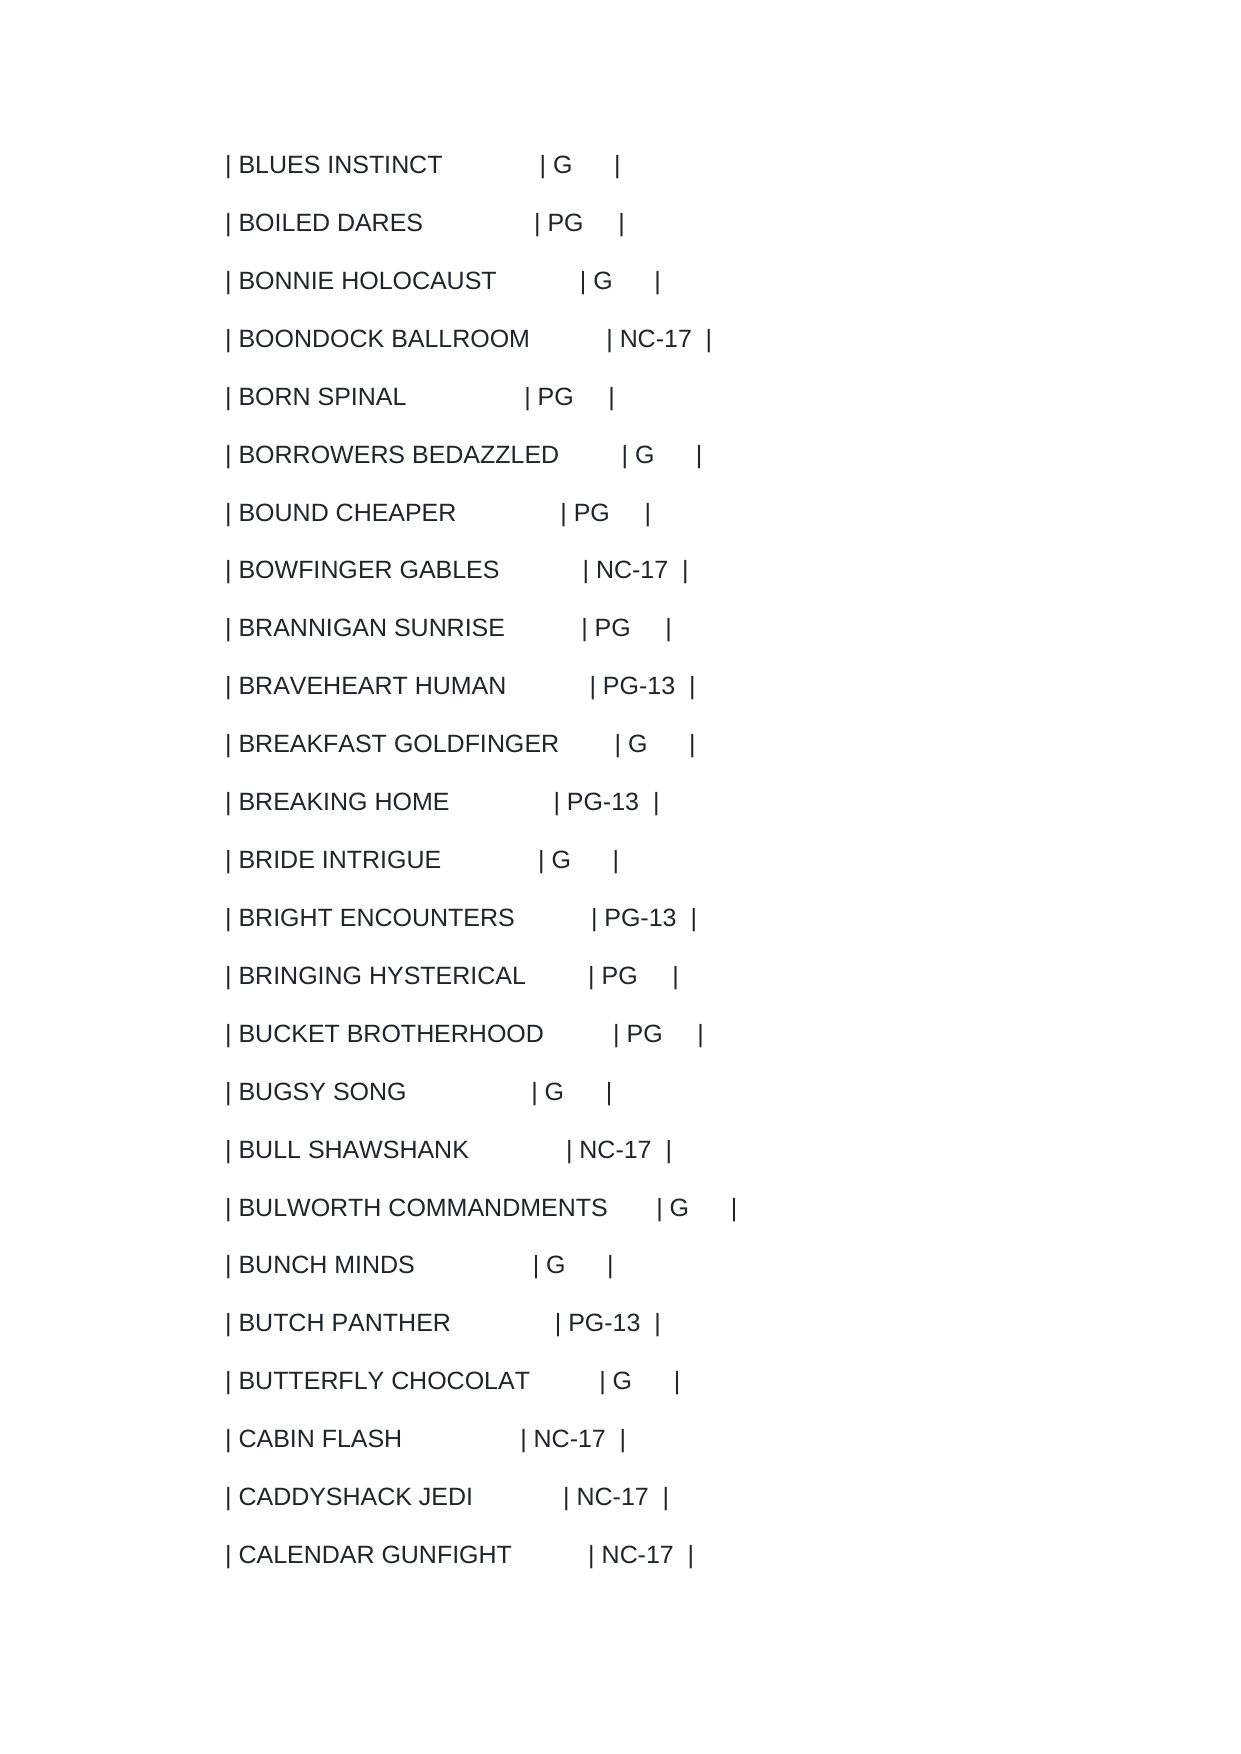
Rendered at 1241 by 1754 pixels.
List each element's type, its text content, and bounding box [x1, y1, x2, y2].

text | BUTCH PANTHER | PG-13 | [225, 1308, 1090, 1337]
text | BORN SPINAL | PG | [225, 382, 1090, 410]
text | BRIGHT ENCOUNTERS | PG-13 | [225, 903, 1090, 932]
text | BUNCH MINDS | G | [225, 1250, 1090, 1279]
text | BRINGING HYSTERICAL | PG | [225, 961, 1090, 989]
text | BULL SHAWSHANK | NC-17 | [225, 1134, 1090, 1163]
text | CABIN FLASH | NC-17 | [225, 1424, 1090, 1453]
text | BREAKFAST GOLDFINGER | G | [225, 729, 1090, 758]
text | BOWFINGER GABLES | NC-17 | [225, 555, 1090, 584]
text | BUGSY SONG | G | [225, 1077, 1090, 1105]
text | BONNIE HOLOCAUST | G | [225, 266, 1090, 294]
text | CALENDAR GUNFIGHT | NC-17 | [225, 1540, 1090, 1569]
text | BOONDOCK BALLROOM | NC-17 | [225, 324, 1090, 352]
text | BREAKING HOME | PG-13 | [225, 787, 1090, 816]
text | BORROWERS BEDAZZLED | G | [225, 439, 1090, 468]
text | BRAVEHEART HUMAN | PG-13 | [225, 671, 1090, 700]
text | BRANNIGAN SUNRISE | PG | [225, 613, 1090, 642]
text | BULWORTH COMMANDMENTS | G | [225, 1192, 1090, 1221]
text | BUCKET BROTHERHOOD | PG | [225, 1019, 1090, 1047]
text | BUTTERFLY CHOCOLAT | G | [225, 1366, 1090, 1395]
text | BRIDE INTRIGUE | G | [225, 845, 1090, 874]
text | BOUND CHEAPER | PG | [225, 497, 1090, 526]
text | CADDYSHACK JEDI | NC-17 | [225, 1482, 1090, 1511]
text | BLUES INSTINCT | G | [225, 150, 1090, 179]
text | BOILED DARES | PG | [225, 208, 1090, 237]
